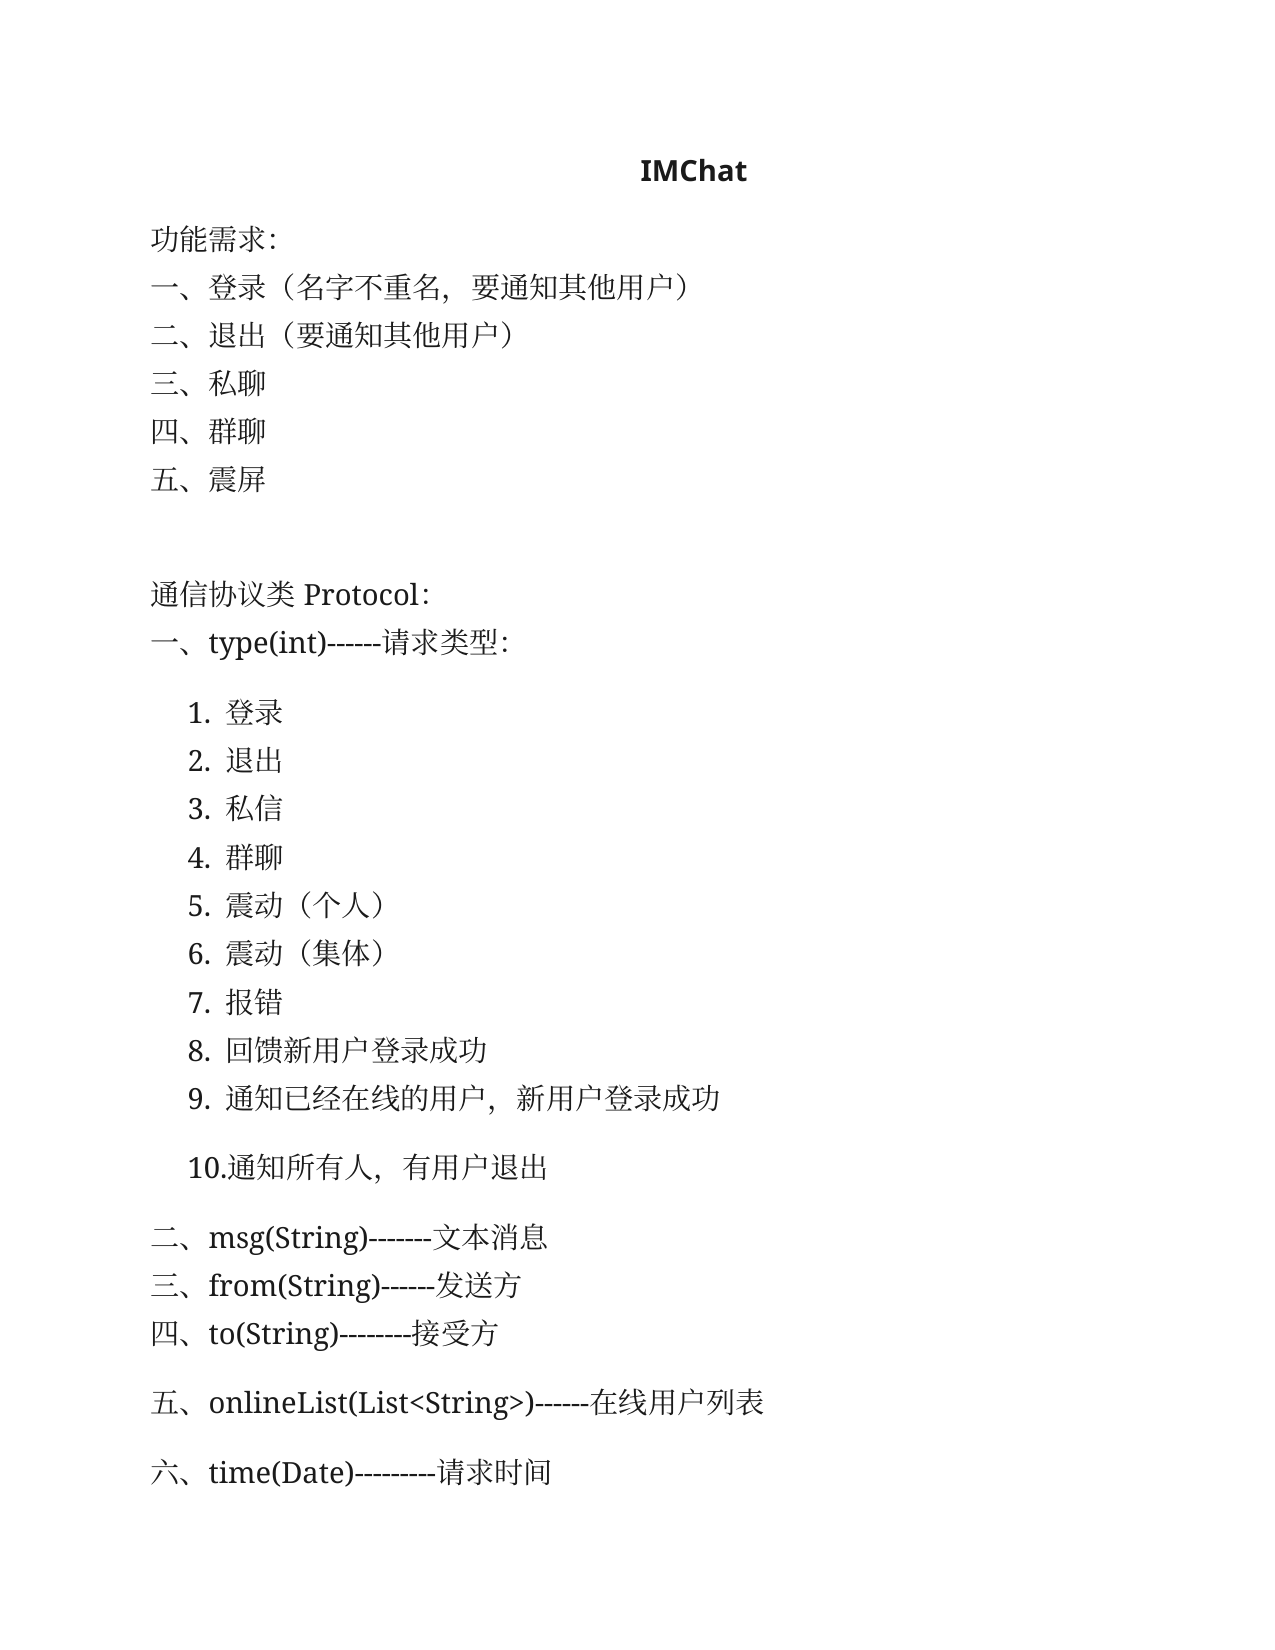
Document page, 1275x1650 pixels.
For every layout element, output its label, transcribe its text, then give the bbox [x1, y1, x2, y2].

text 六、time(Date)---------请求时间 [150, 1449, 1125, 1492]
text 通信协议类 Protocol： 一、type(int)------请求类型： [150, 526, 1125, 662]
text 二、msg(String)-------文本消息 三、from(String)------发送方 四、to(String)--------接受方 [150, 1214, 1125, 1353]
list 震动（集体） [187, 931, 1125, 973]
list 退出 [187, 738, 1125, 780]
text 10.通知所有人，有用户退出 [187, 1145, 1125, 1187]
list 登录 [187, 689, 1125, 732]
text 五、onlineList(List<String>)------在线用户列表 [150, 1380, 1125, 1422]
list 报错 [187, 979, 1125, 1022]
list 群聊 [187, 834, 1125, 877]
list 私信 [187, 786, 1125, 828]
list 通知已经在线的用户，新用户登录成功 [187, 1076, 1125, 1118]
list 震动（个人） [187, 883, 1125, 925]
list 回馈新用户登录成功 [187, 1028, 1125, 1070]
text IMChat [187, 150, 1125, 190]
text 功能需求： 一、登录（名字不重名，要通知其他用户） 二、退出（要通知其他用户） 三、私聊 四、群聊 五、震屏 [150, 216, 1125, 499]
